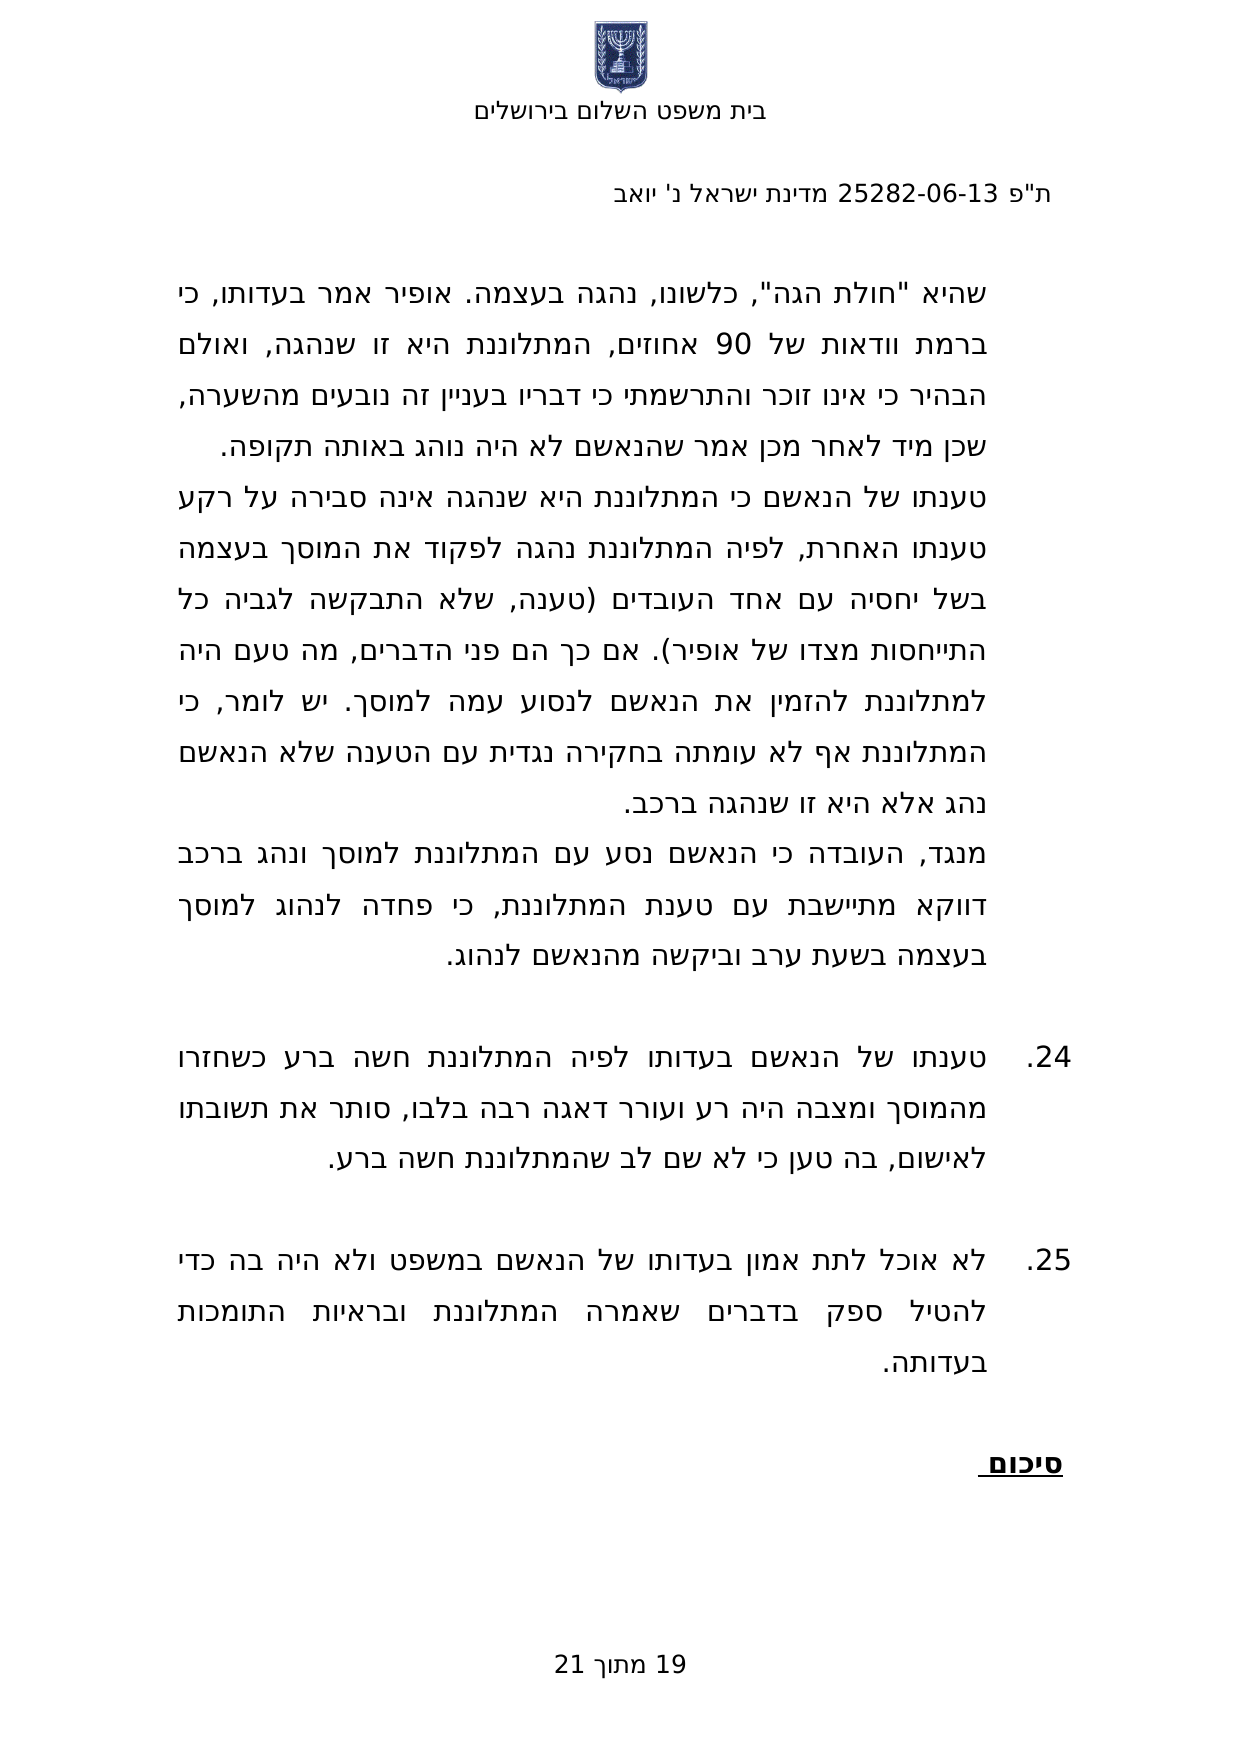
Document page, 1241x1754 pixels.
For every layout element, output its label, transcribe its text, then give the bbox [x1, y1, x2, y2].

list מנגד, העובדה כי הנאשם נסע עם המתלוננת למוסך ונהג ברכב דווקא מתיישבת עם טענת המתלוננת, כי פחדה לנהוג למוסך בעצמה בשעת ערב וביקשה מהנאשם לנהוג. [177, 837, 988, 973]
text סיכום [177, 1446, 1063, 1480]
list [177, 277, 1026, 463]
picture [589, 19, 651, 96]
list טענתו של הנאשם כי המתלוננת היא שנהגה אינה סבירה על רקע טענתו האחרת, לפיה המתלוננת נהגה לפקוד את המוסך בעצמה בשל יחסיה עם אחד העובדים (טענה, שלא התבקשה לגביה כל התייחסות מצדו של אופיר). אם כך הם פני הדברים, מה טעם היה למתלוננת להזמין את הנאשם לנסוע עמה למוסך. יש לומר, כי המתלוננת אף לא עומתה בחקירה נגדית עם הטענה שלא הנאשם נהג אלא היא זו שנהגה ברכב. [177, 480, 988, 820]
list לא אוכל לתת אמון בעדותו של הנאשם במשפט ולא היה בה כדי להטיל ספק בדברים שאמרה המתלוננת ובראיות התומכות בעדותה. [177, 1243, 1026, 1379]
list טענתו של הנאשם בעדותו לפיה המתלוננת חשה ברע כשחזרו מהמוסך ומצבה היה רע ועורר דאגה רבה בלבו, סותר את תשובתו לאישום, בה טען כי לא שם לב שהמתלוננת חשה ברע. [177, 1040, 1026, 1176]
